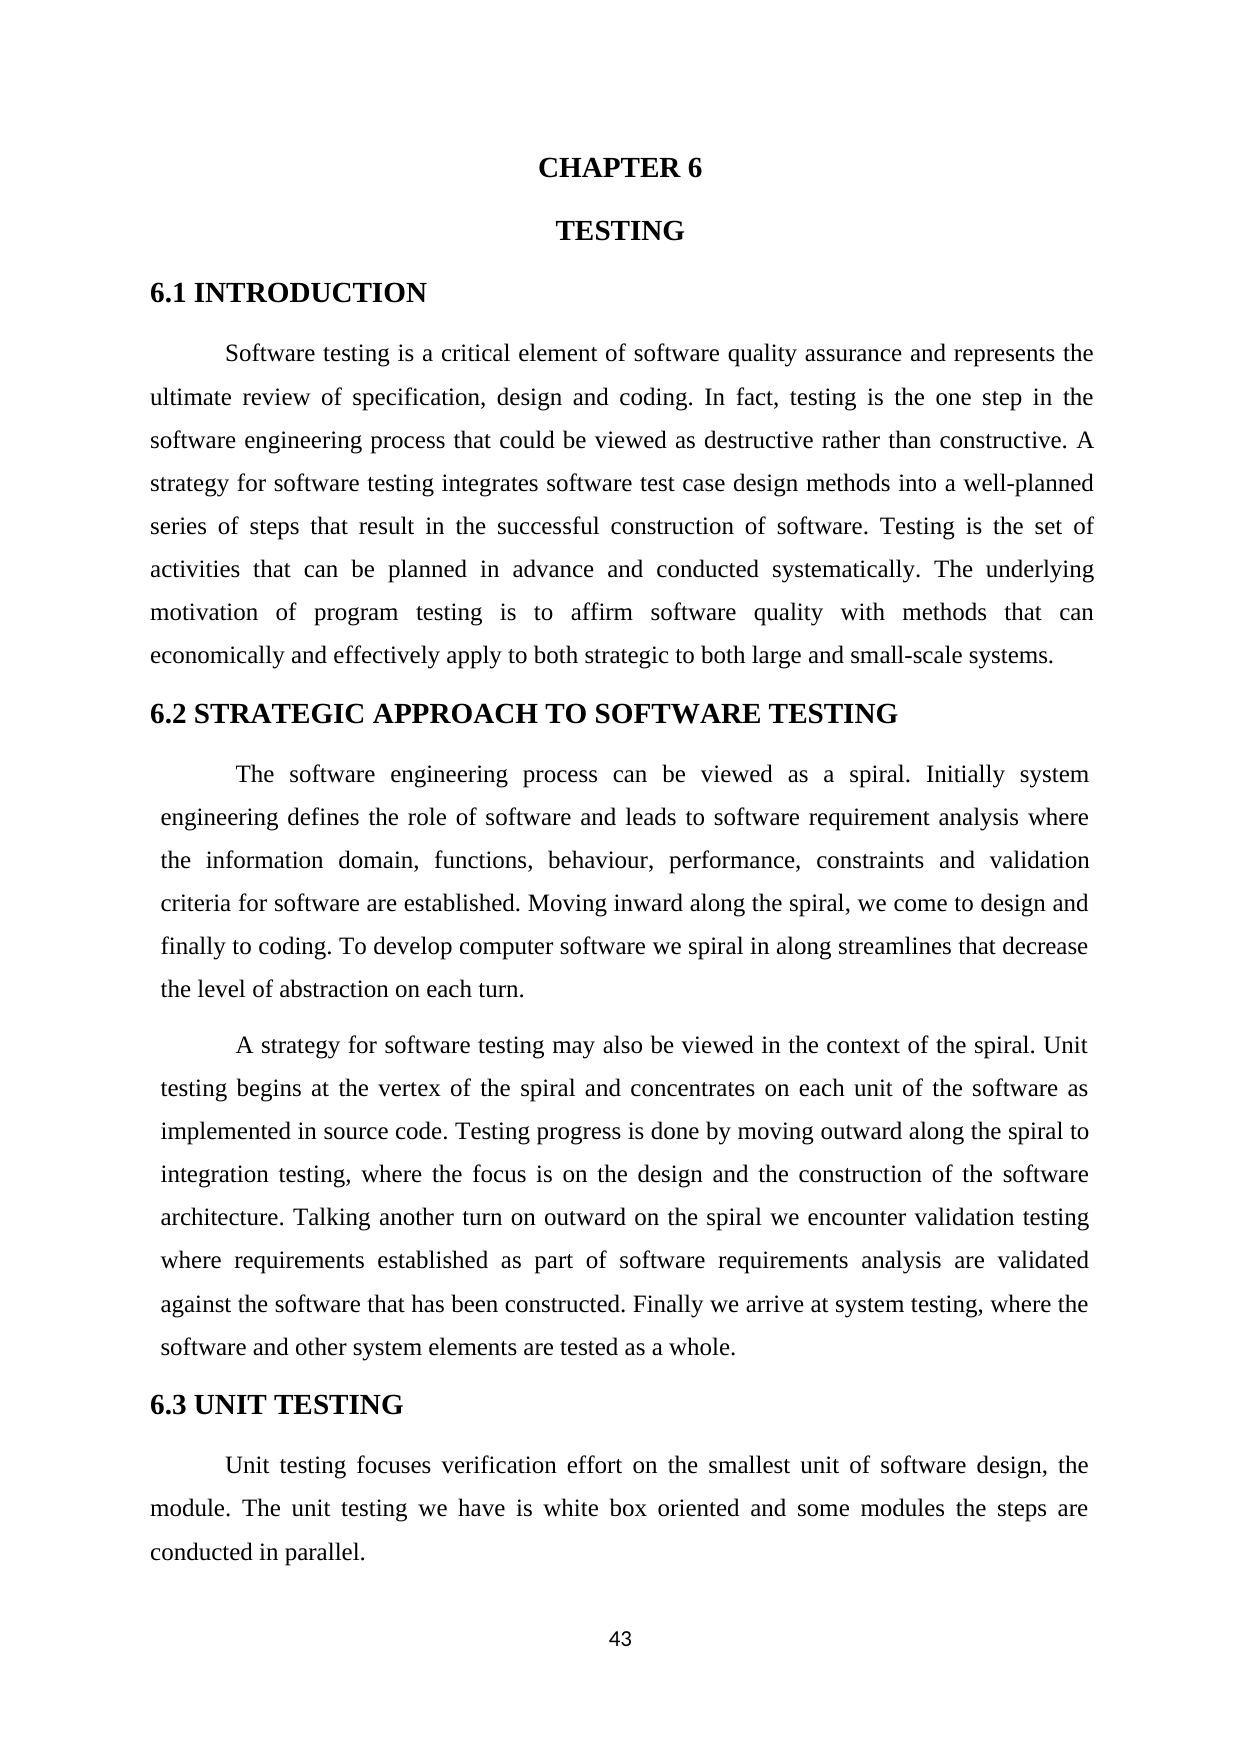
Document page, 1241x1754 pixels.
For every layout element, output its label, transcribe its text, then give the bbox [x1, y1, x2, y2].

text Software testing is a critical element of software quality assurance and represents the ultimate review of specification, design and coding. In fact, testing is the one step in the software engineering process that could be viewed as destructive rather than constructive. A strategy for software testing integrates software test case design methods into a well-planned series of steps that result in the successful construction of software. Testing is the set of activities that can be planned in advance and conducted systematically. The underlying motivation of program testing is to affirm software quality with methods that can economically and effectively apply to both strategic to both large and small-scale systems. [150, 338, 1095, 669]
text 6.3 UNIT TESTING [150, 1387, 1090, 1421]
text 6.2 STRATEGIC APPROACH TO SOFTWARE TESTING [150, 696, 1090, 729]
text CHAPTER 6 [150, 150, 1090, 183]
text The software engineering process can be viewed as a spiral. Initially system engineering defines the role of software and leads to software requirement analysis where the information domain, functions, behaviour, performance, constraints and validation criteria for software are established. Moving inward along the spiral, we come to design and finally to coding. To develop computer software we spiral in along streamlines that decrease the level of abstraction on each turn. [160, 759, 1090, 1003]
text TESTING [150, 213, 1090, 246]
text Unit testing focuses verification effort on the smallest unit of software design, the module. The unit testing we have is white box oriented and some modules the steps are conducted in parallel. [150, 1450, 1090, 1565]
text A strategy for software testing may also be viewed in the context of the spiral. Unit testing begins at the vertex of the spiral and concentrates on each unit of the software as implemented in source code. Testing progress is done by moving outward along the spiral to integration testing, where the focus is on the design and the construction of the software architecture. Talking another turn on outward on the spiral we encounter validation testing where requirements established as part of software requirements analysis are validated against the software that has been constructed. Finally we arrive at system testing, where the software and other system elements are tested as a whole. [160, 1030, 1090, 1361]
text 6.1 INTRODUCTION [150, 276, 1090, 309]
